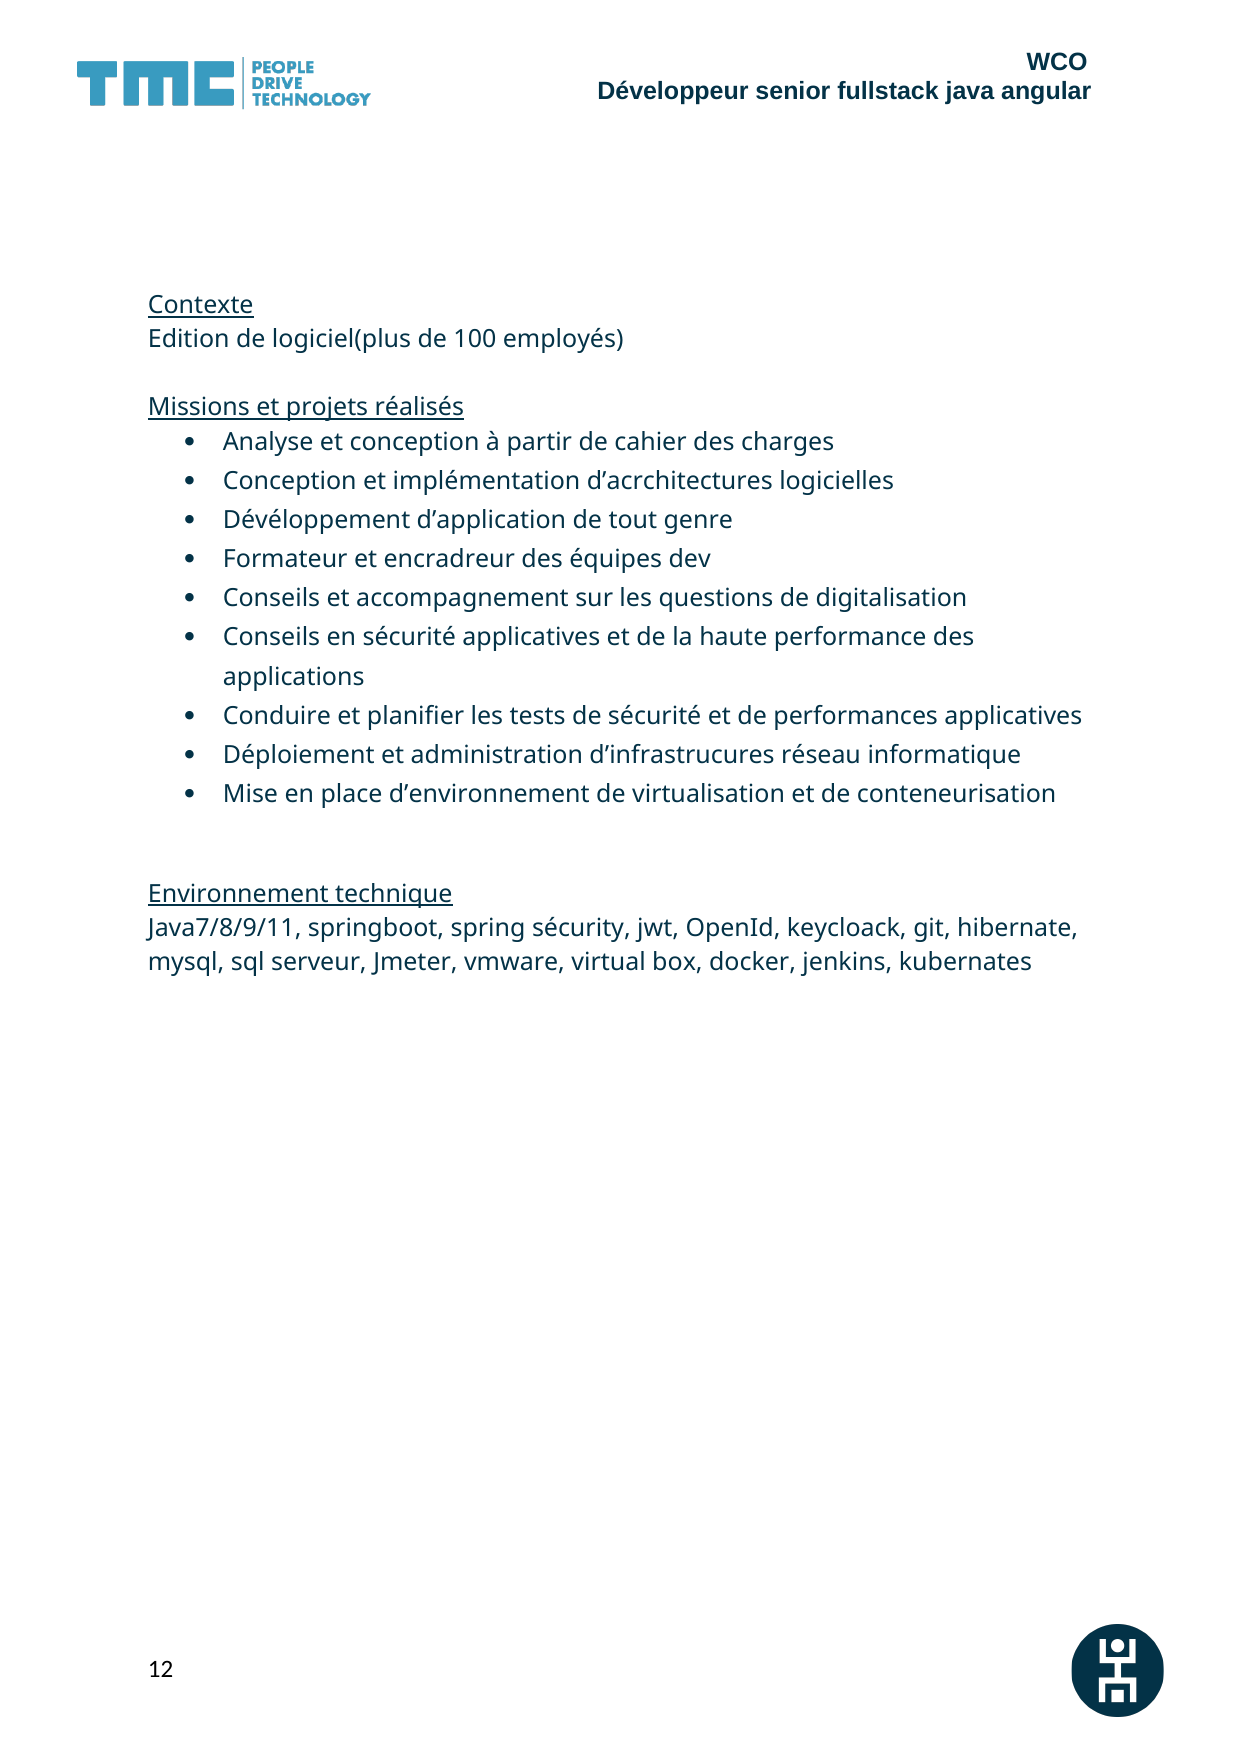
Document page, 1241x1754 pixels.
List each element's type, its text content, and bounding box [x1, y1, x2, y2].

text Contexte [148, 287, 1092, 321]
list Conseils et accompagnement sur les questions de digitalisation [185, 580, 1092, 614]
list Formateur et encradreur des équipes dev [185, 541, 1092, 575]
picture [70, 50, 378, 114]
list Déploiement et administration d’infrastrucures réseau informatique [185, 736, 1092, 771]
text Environnement technique [148, 875, 1092, 909]
text Edition de logiciel(plus de 100 employés) [148, 321, 1092, 355]
list Conseils en sécurité applicatives et de la haute performance des applications [185, 619, 1092, 692]
list Conception et implémentation d’acrchitectures logicielles [185, 462, 1092, 496]
text Java7/8/9/11, springboot, spring sécurity, jwt, OpenId, keycloack, git, hibernate, mysql, sql serveur, Jmeter, vmware, virtual box, docker, jenkins, kubernates [148, 909, 1092, 977]
list Dévéloppement d’application de tout genre [185, 501, 1092, 536]
list Conduire et planifier les tests de sécurité et de performances applicatives [185, 697, 1092, 731]
text Missions et projets réalisés [148, 389, 1092, 423]
list Analyse et conception à partir de cahier des charges [185, 423, 1092, 457]
list Mise en place d’environnement de virtualisation et de conteneurisation [185, 776, 1092, 810]
